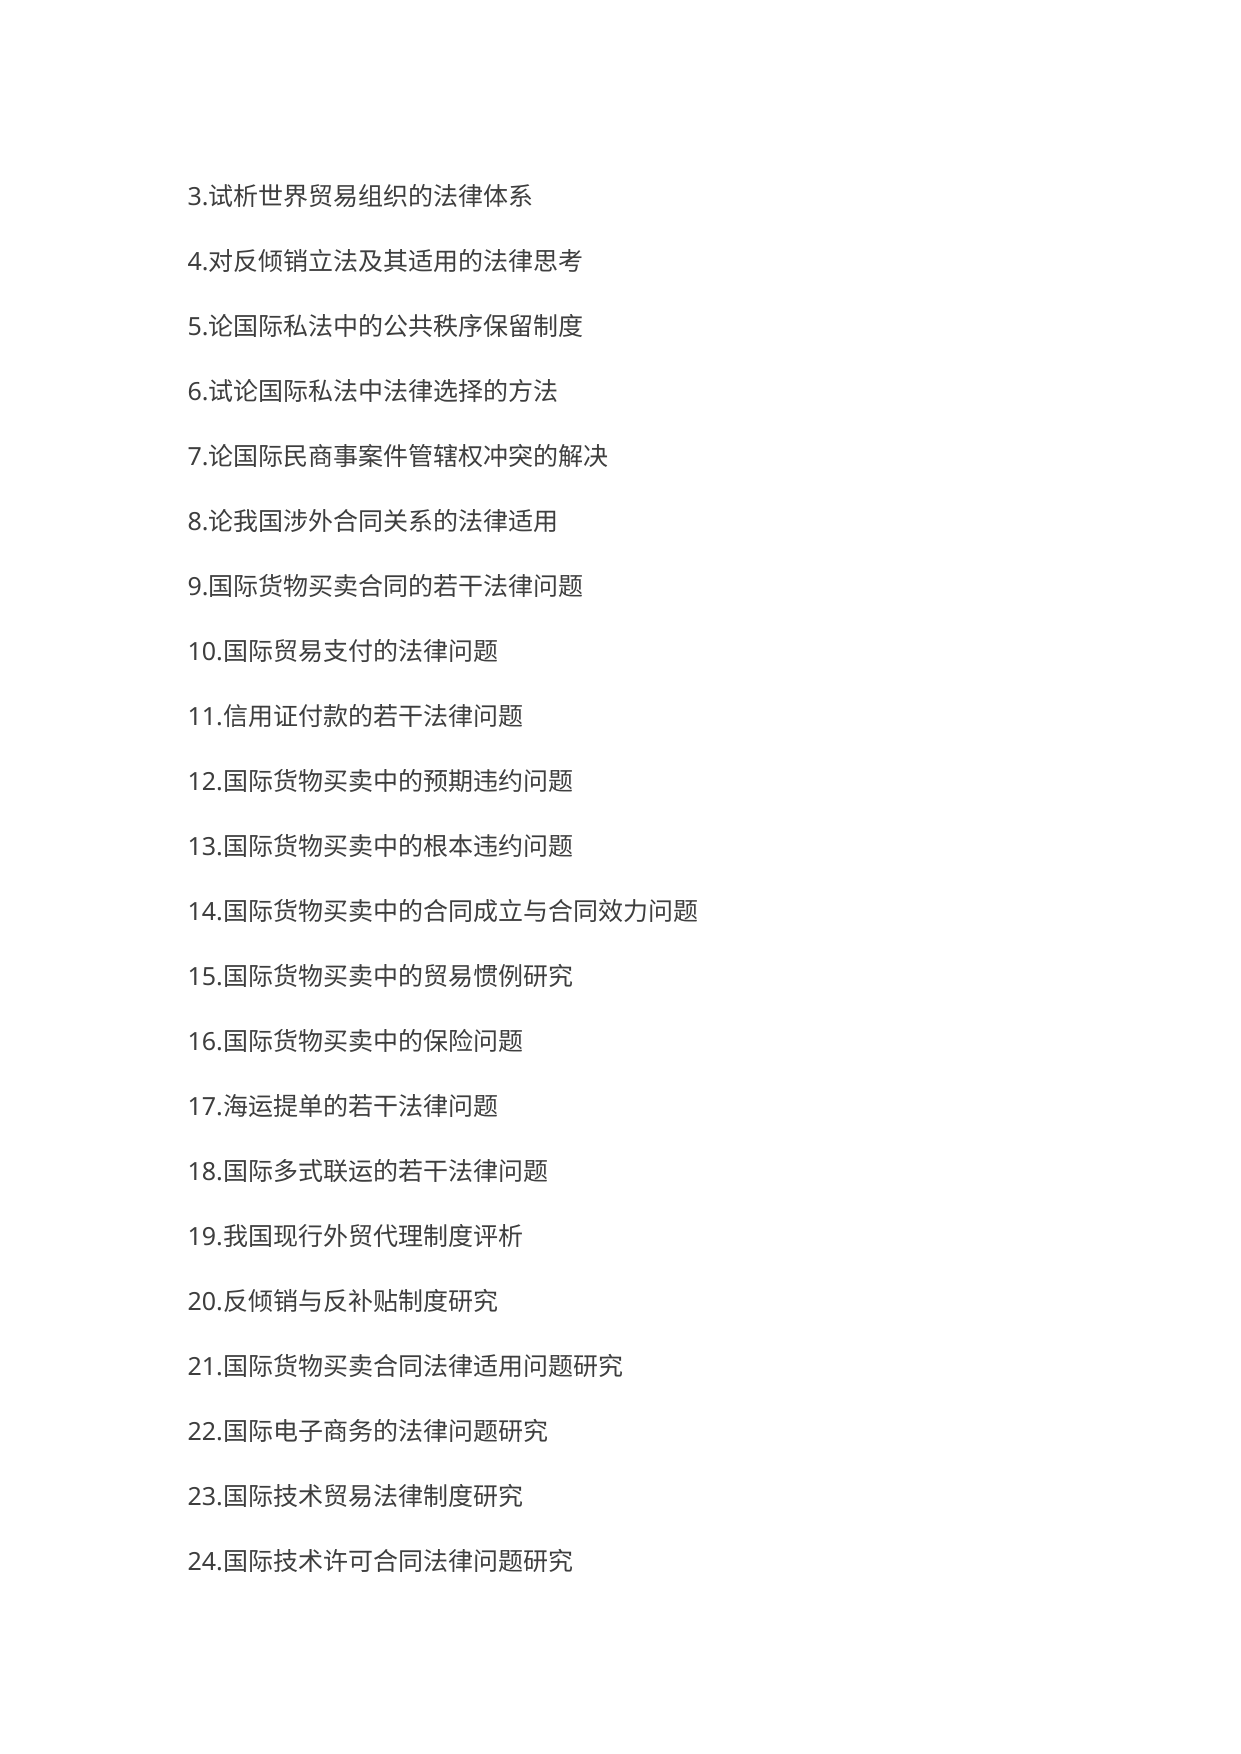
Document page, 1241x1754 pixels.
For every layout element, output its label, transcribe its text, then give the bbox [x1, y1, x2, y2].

text 12.国际货物买卖中的预期违约问题 [187, 747, 1053, 812]
text 6.试论国际私法中法律选择的方法 [187, 357, 1053, 422]
text 14.国际货物买卖中的合同成立与合同效力问题 [187, 877, 1053, 942]
text 20.反倾销与反补贴制度研究 [187, 1267, 1053, 1332]
text 22.国际电子商务的法律问题研究 [187, 1397, 1053, 1462]
text 13.国际货物买卖中的根本违约问题 [187, 812, 1053, 877]
text 15.国际货物买卖中的贸易惯例研究 [187, 942, 1053, 1007]
text 16.国际货物买卖中的保险问题 [187, 1007, 1053, 1072]
text 5.论国际私法中的公共秩序保留制度 [187, 292, 1053, 357]
text 23.国际技术贸易法律制度研究 [187, 1462, 1053, 1527]
text 3.试析世界贸易组织的法律体系 [187, 162, 1053, 227]
text 10.国际贸易支付的法律问题 [187, 617, 1053, 682]
text 8.论我国涉外合同关系的法律适用 [187, 487, 1053, 552]
text 17.海运提单的若干法律问题 [187, 1072, 1053, 1137]
text 7.论国际民商事案件管辖权冲突的解决 [187, 422, 1053, 487]
text 9.国际货物买卖合同的若干法律问题 [187, 552, 1053, 617]
text 18.国际多式联运的若干法律问题 [187, 1137, 1053, 1202]
text 4.对反倾销立法及其适用的法律思考 [187, 227, 1053, 292]
text 24.国际技术许可合同法律问题研究 [187, 1527, 1053, 1592]
text 21.国际货物买卖合同法律适用问题研究 [187, 1332, 1053, 1397]
text 19.我国现行外贸代理制度评析 [187, 1202, 1053, 1267]
text 11.信用证付款的若干法律问题 [187, 682, 1053, 747]
